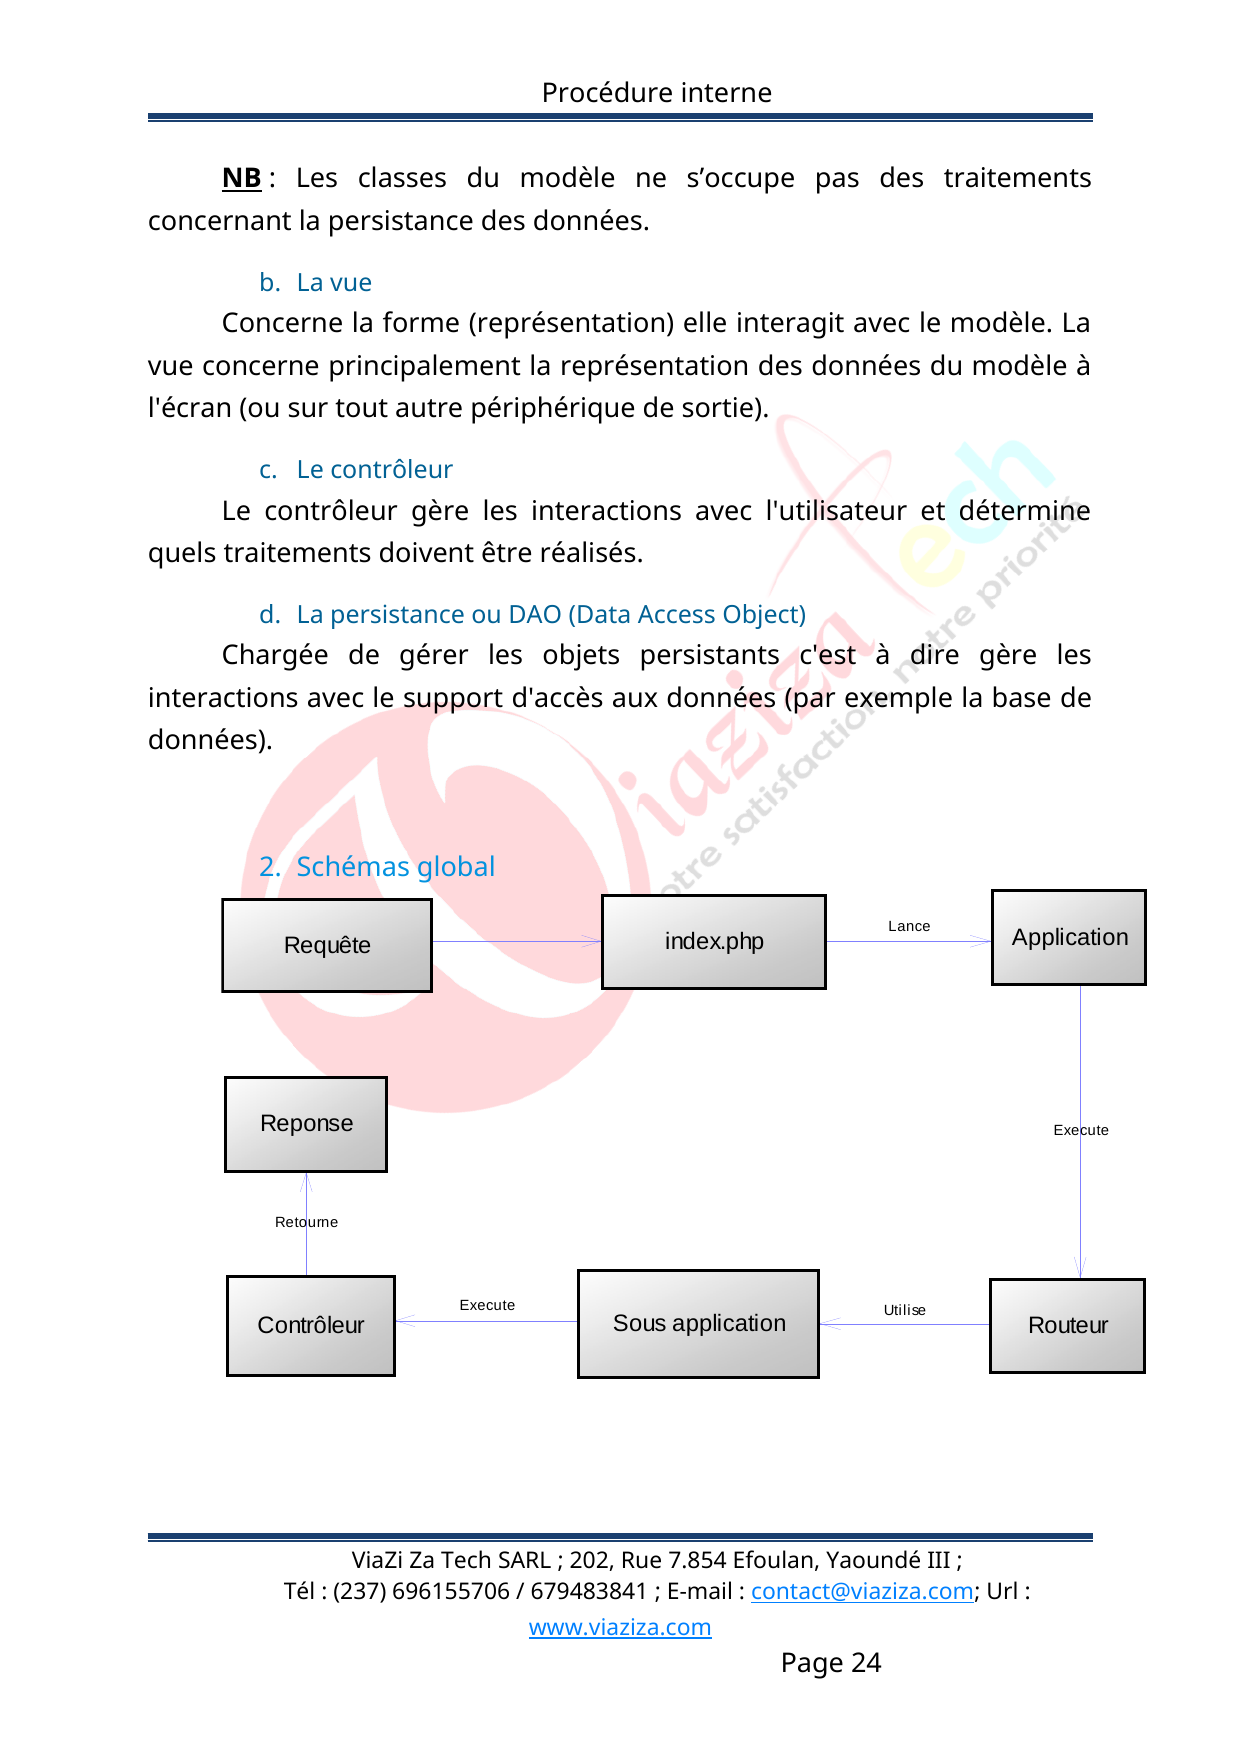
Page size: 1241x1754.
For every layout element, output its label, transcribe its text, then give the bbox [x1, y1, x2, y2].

text NB : Les classes du modèle ne s’occupe pas des traitements concernant la persistance des données. [148, 159, 1093, 238]
subtitle La persistance ou DAO (Data Access Object) [259, 597, 1093, 631]
subtitle La vue [259, 264, 1093, 299]
text Le contrôleur gère les interactions avec l'utilisateur et détermine quels traitements doivent être réalisés. [148, 491, 1093, 570]
subtitle Schémas global [259, 847, 1093, 884]
text Chargée de gérer les objets persistants c'est à dire gère les interactions avec le support d'accès aux données (par exemple la base de données). [148, 636, 1093, 757]
text Concerne la forme (représentation) elle interagit avec le modèle. La vue concerne principalement la représentation des données du modèle à l'écran (ou sur tout autre périphérique de sortie). [148, 304, 1093, 425]
subtitle Le contrôleur [259, 452, 1093, 486]
